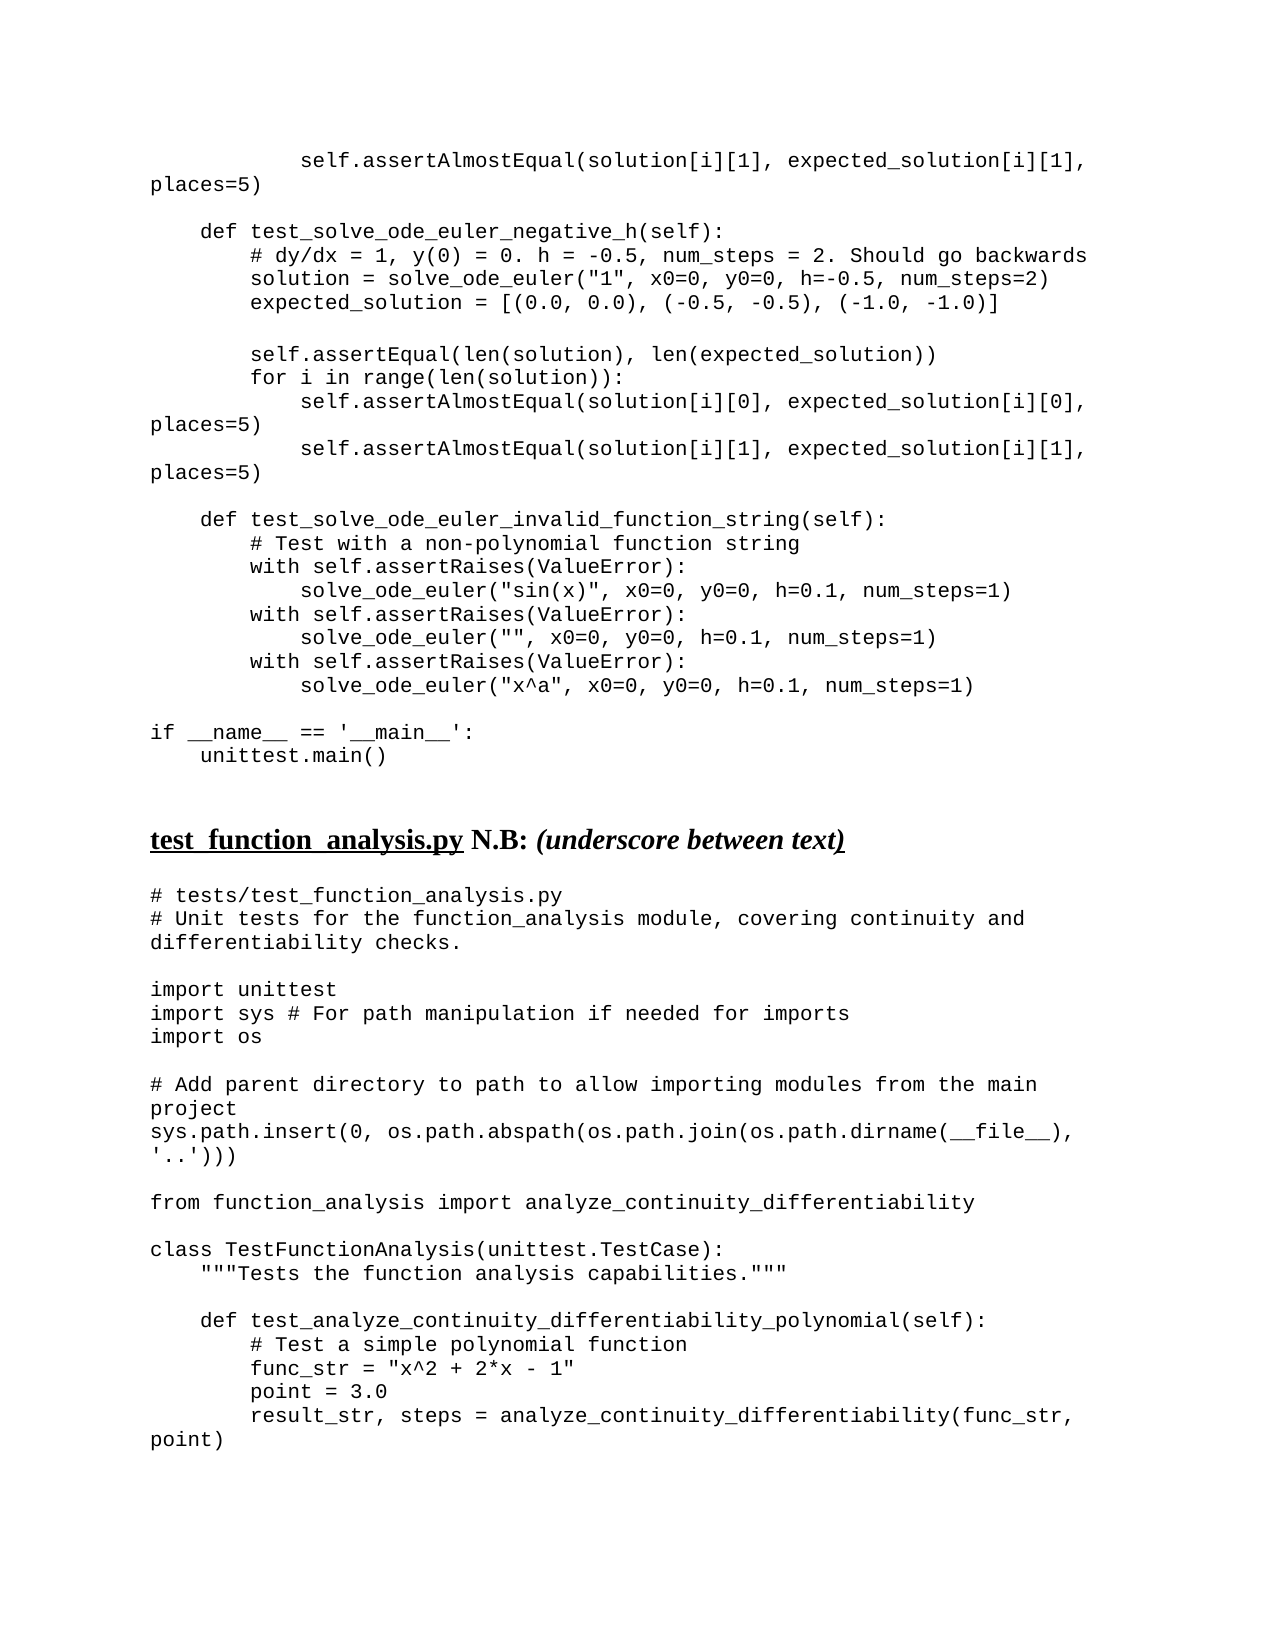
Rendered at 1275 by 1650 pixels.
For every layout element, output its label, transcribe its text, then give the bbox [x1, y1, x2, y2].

text if __name__ == '__main__': [150, 722, 1125, 746]
text for i in range(len(solution)): [150, 367, 1125, 391]
text with self.assertRaises(ValueError): [150, 556, 1125, 580]
text solution = solve_ode_euler("1", x0=0, y0=0, h=-0.5, num_steps=2) [150, 268, 1125, 292]
text # Add parent directory to path to allow importing modules from the main project [150, 1074, 1125, 1121]
text from function_analysis import analyze_continuity_differentiability [150, 1192, 1125, 1216]
text point = 3.0 [150, 1381, 1125, 1405]
text # tests/test_function_analysis.py [150, 885, 1125, 908]
text expected_solution = [(0.0, 0.0), (-0.5, -0.5), (-1.0, -1.0)] [150, 292, 1125, 316]
text # Test with a non-polynomial function string [150, 533, 1125, 556]
text # Test a simple polynomial function [150, 1334, 1125, 1358]
text result_str, steps = analyze_continuity_differentiability(func_str, point) [150, 1405, 1125, 1452]
text with self.assertRaises(ValueError): [150, 651, 1125, 674]
text self.assertEqual(len(solution), len(expected_solution)) [150, 343, 1125, 367]
text with self.assertRaises(ValueError): [150, 604, 1125, 627]
text # dy/dx = 1, y(0) = 0. h = -0.5, num_steps = 2. Should go backwards [150, 244, 1125, 268]
text self.assertAlmostEqual(solution[i][0], expected_solution[i][0], places=5) [150, 391, 1125, 438]
text solve_ode_euler("", x0=0, y0=0, h=0.1, num_steps=1) [150, 627, 1125, 651]
text def test_solve_ode_euler_invalid_function_string(self): [150, 509, 1125, 533]
text func_str = "x^2 + 2*x - 1" [150, 1358, 1125, 1381]
text # Unit tests for the function_analysis module, covering continuity and differentiability checks. [150, 908, 1125, 956]
text import os [150, 1027, 1125, 1050]
text class TestFunctionAnalysis(unittest.TestCase): [150, 1239, 1125, 1263]
text """Tests the function analysis capabilities.""" [150, 1263, 1125, 1287]
text test_function_analysis.py N.B: (underscore between text) [150, 822, 1125, 856]
text self.assertAlmostEqual(solution[i][1], expected_solution[i][1], places=5) [150, 150, 1125, 197]
text unittest.main() [150, 746, 1125, 769]
text import unittest [150, 979, 1125, 1003]
text solve_ode_euler("sin(x)", x0=0, y0=0, h=0.1, num_steps=1) [150, 580, 1125, 604]
text def test_analyze_continuity_differentiability_polynomial(self): [150, 1310, 1125, 1334]
text import sys # For path manipulation if needed for imports [150, 1003, 1125, 1027]
text self.assertAlmostEqual(solution[i][1], expected_solution[i][1], places=5) [150, 438, 1125, 485]
text sys.path.insert(0, os.path.abspath(os.path.join(os.path.dirname(__file__), '..'))) [150, 1121, 1125, 1168]
text def test_solve_ode_euler_negative_h(self): [150, 221, 1125, 244]
text solve_ode_euler("x^a", x0=0, y0=0, h=0.1, num_steps=1) [150, 674, 1125, 698]
